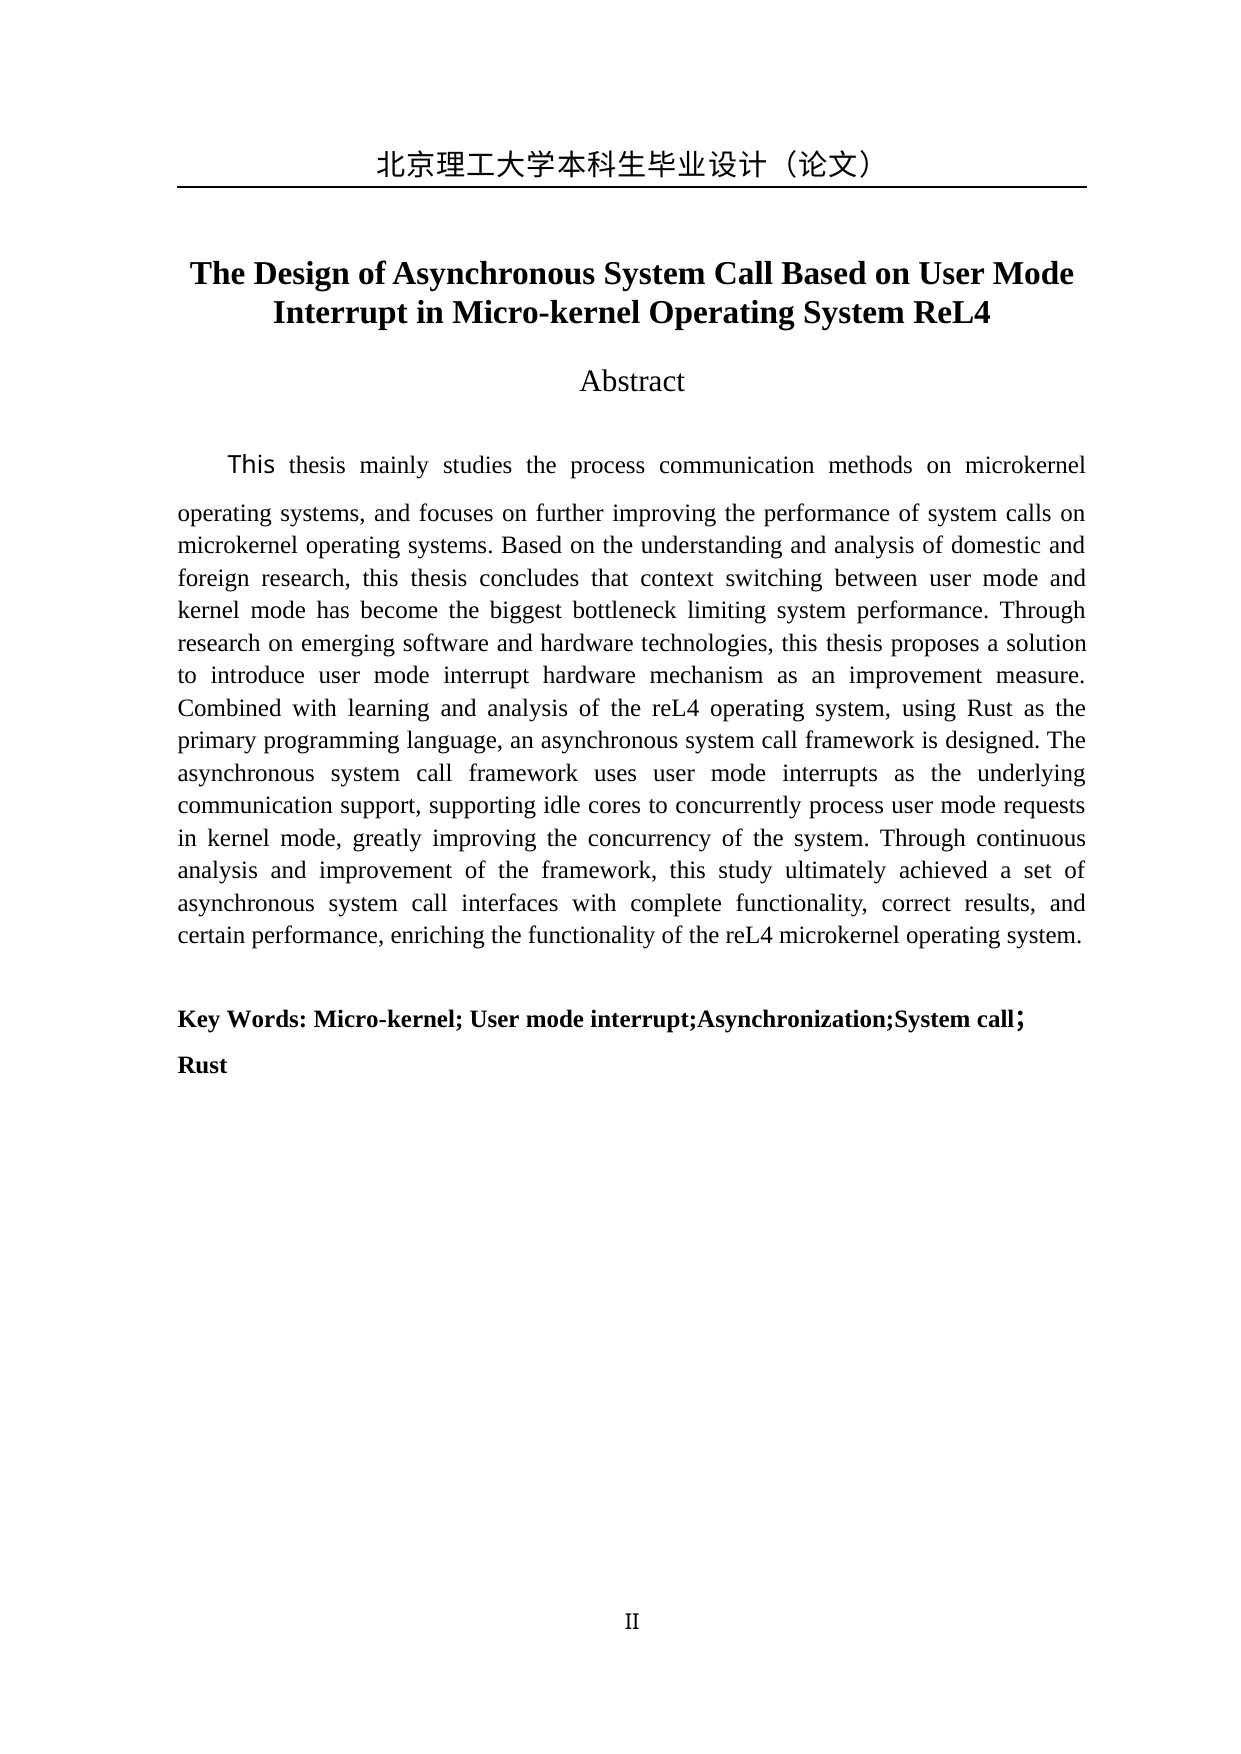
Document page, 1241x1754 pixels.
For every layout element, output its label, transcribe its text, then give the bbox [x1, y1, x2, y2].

text This thesis mainly studies the process communication methods on microkernel operating systems, and focuses on further improving the performance of system calls on microkernel operating systems. Based on the understanding and analysis of domestic and foreign research, this thesis concludes that context switching between user mode and kernel mode has become the biggest bottleneck limiting system performance. Through research on emerging software and hardware technologies, this thesis proposes a solution to introduce user mode interrupt hardware mechanism as an improvement measure. Combined with learning and analysis of the reL4 operating system, using Rust as the primary programming language, an asynchronous system call framework is designed. The asynchronous system call framework uses user mode interrupts as the underlying communication support, supporting idle cores to concurrently process user mode requests in kernel mode, greatly improving the concurrency of the system. Through continuous analysis and improvement of the framework, this study ultimately achieved a set of asynchronous system call interfaces with complete functionality, correct results, and certain performance, enriching the functionality of the reL4 microkernel operating system. [177, 431, 1087, 951]
text Abstract [177, 363, 1087, 399]
text The Design of Asynchronous System Call Based on User Mode Interrupt in Micro-kernel Operating System ReL4 [177, 253, 1087, 330]
text Key Words: Micro-kernel; User mode interrupt;Asynchronization;System call；Rust [177, 984, 1087, 1081]
